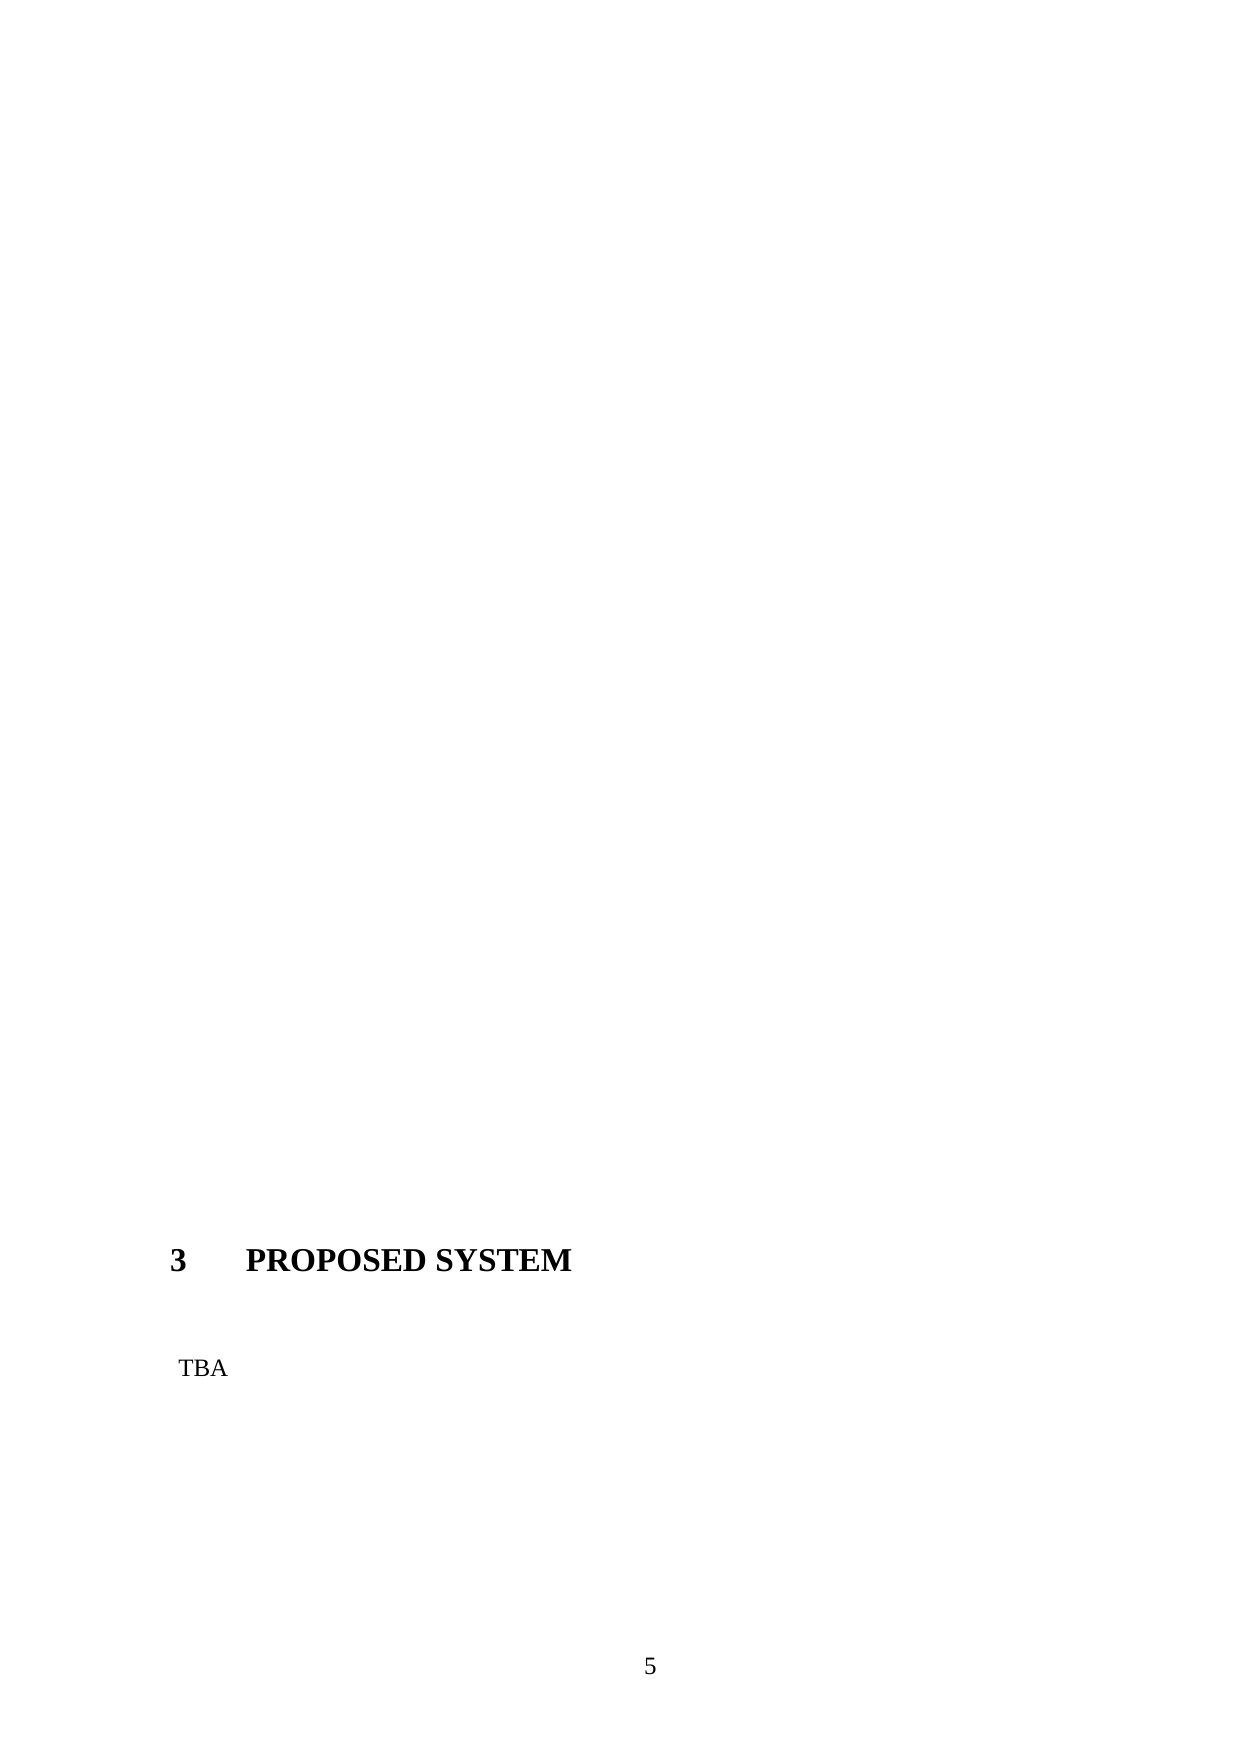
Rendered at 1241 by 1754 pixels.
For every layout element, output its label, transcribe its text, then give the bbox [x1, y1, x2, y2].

subtitle Proposed system [178, 1240, 1086, 1278]
text TBA [178, 1353, 1122, 1382]
